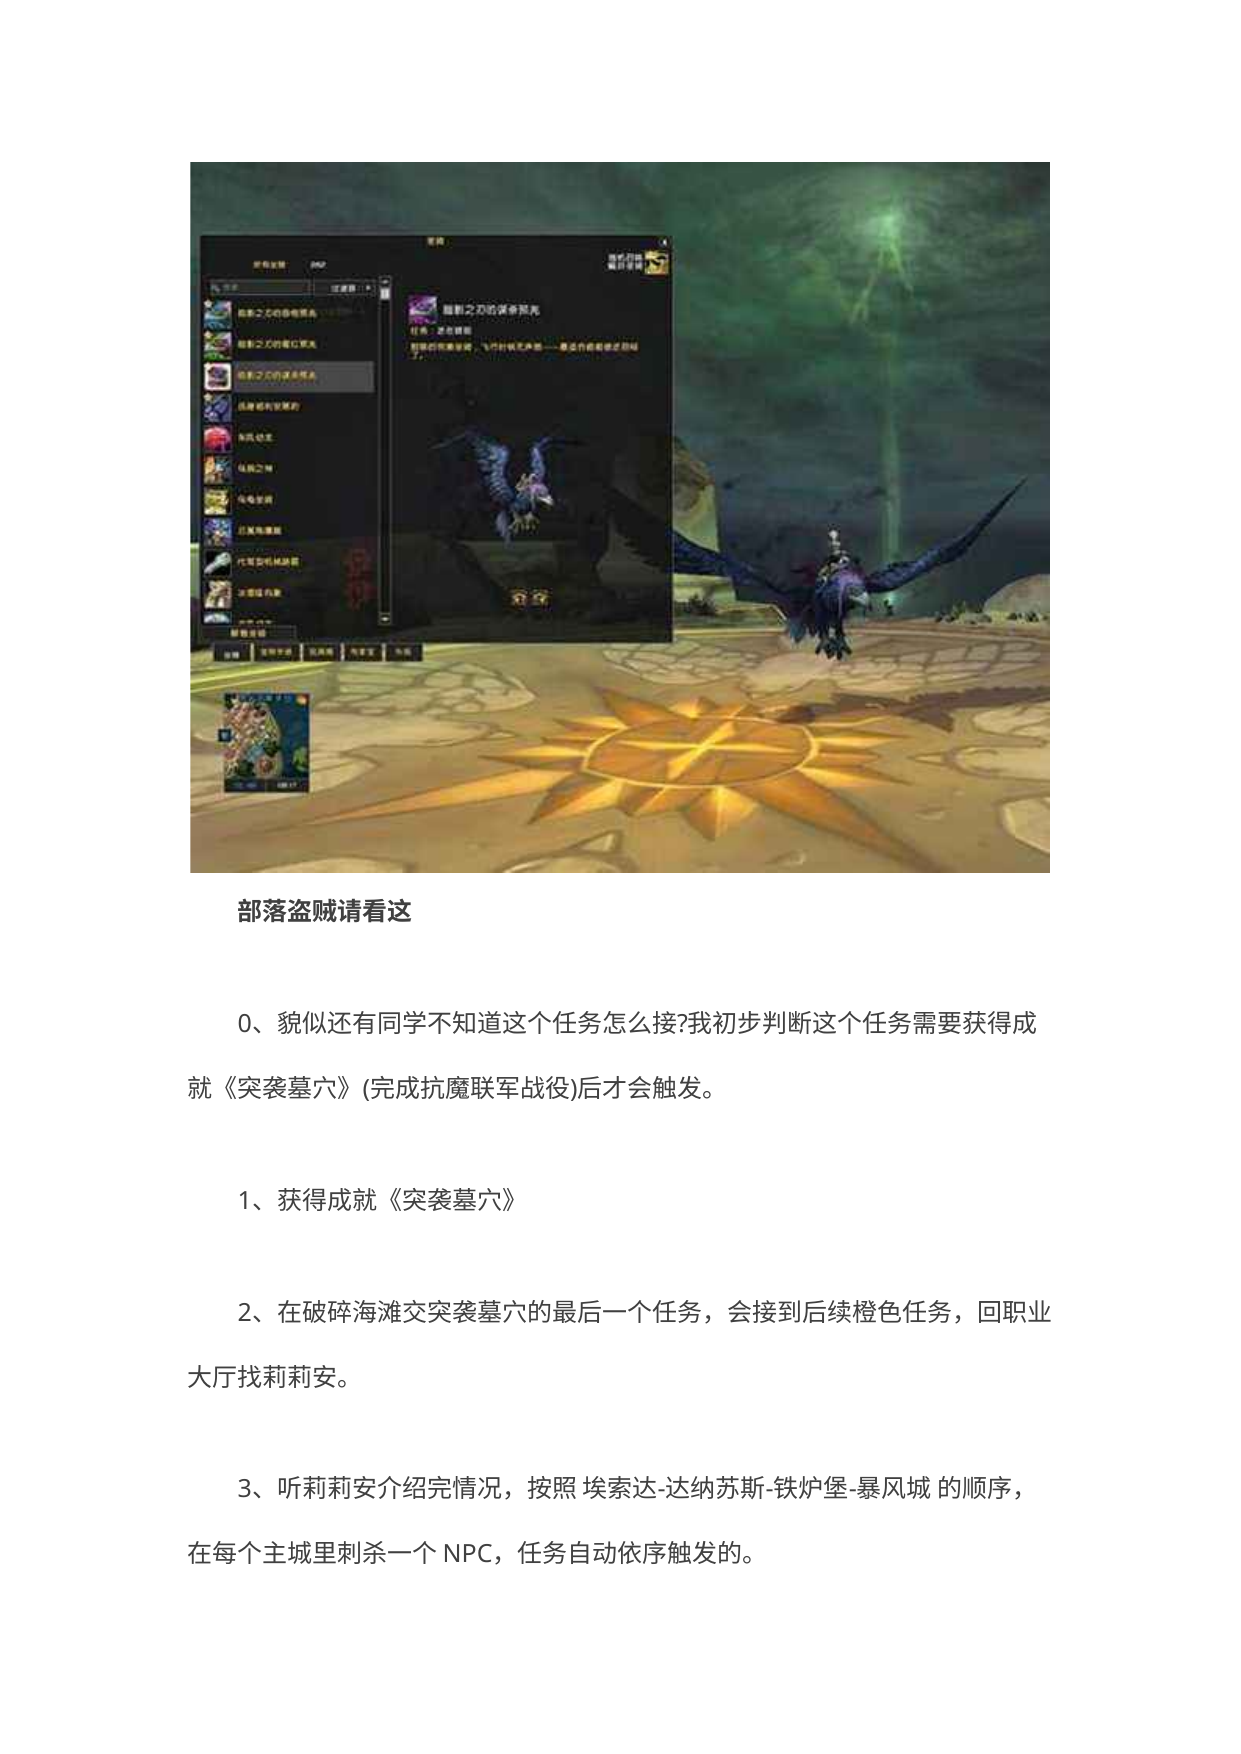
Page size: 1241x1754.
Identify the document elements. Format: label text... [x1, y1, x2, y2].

text 部落盗贼请看这 [187, 877, 1053, 942]
picture [190, 162, 1050, 873]
text 2、在破碎海滩交突袭墓穴的最后一个任务，会接到后续橙色任务，回职业大厅找莉莉安。 [187, 1278, 1053, 1408]
text 3、听莉莉安介绍完情况，按照 埃索达-达纳苏斯-铁炉堡-暴风城 的顺序，在每个主城里刺杀一个NPC，任务自动依序触发的。 [187, 1454, 1053, 1584]
text 0、貌似还有同学不知道这个任务怎么接?我初步判断这个任务需要获得成就《突袭墓穴》(完成抗魔联军战役)后才会触发。 [187, 989, 1053, 1119]
text 1、获得成就《突袭墓穴》 [187, 1166, 1053, 1231]
